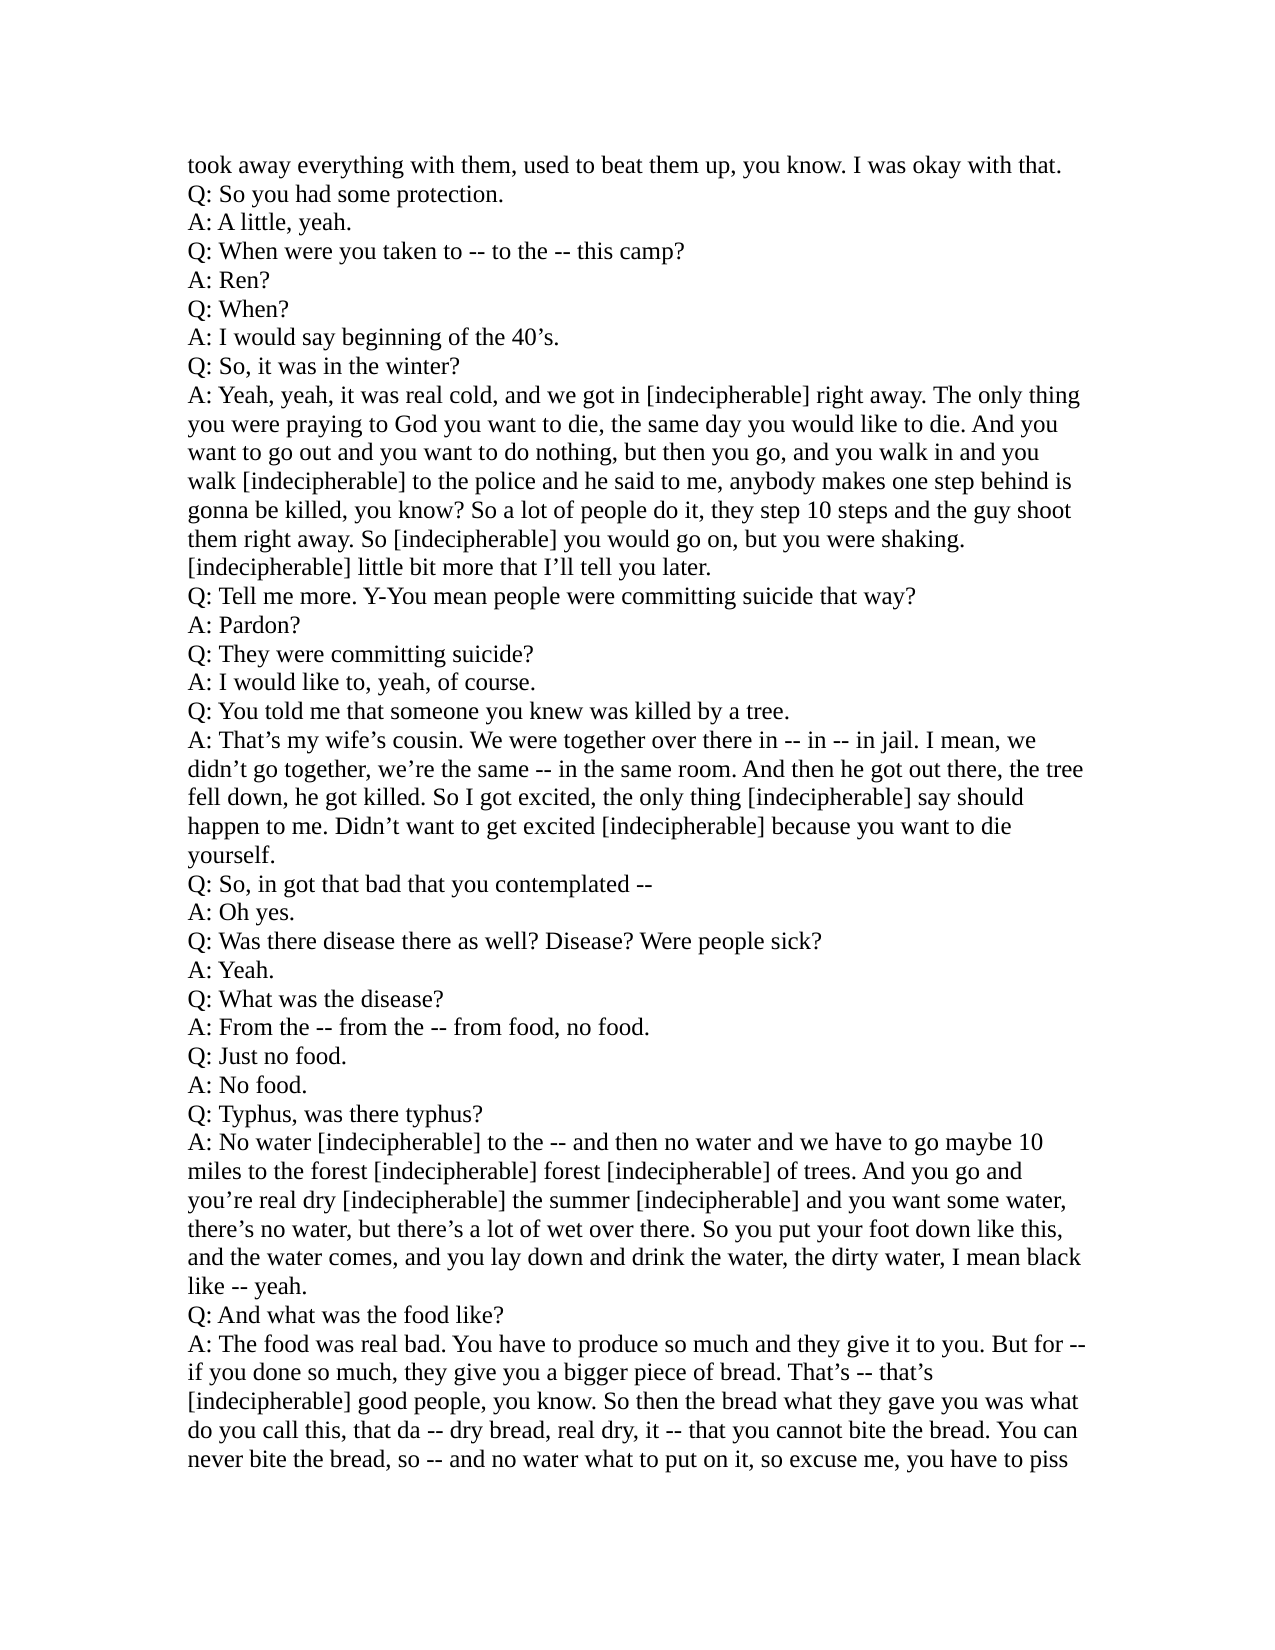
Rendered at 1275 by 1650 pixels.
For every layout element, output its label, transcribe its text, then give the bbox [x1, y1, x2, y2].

text A: No water [indecipherable] to the -- and then no water and we have to go maybe 10 miles to the forest [indecipherable] forest [indecipherable] of trees. And you go and you’re real dry [indecipherable] the summer [indecipherable] and you want some water, there’s no water, but there’s a lot of wet over there. So you put your foot down like this, and the water comes, and you lay down and drink the water, the dirty water, I mean black like -- yeah. [187, 1214, 1087, 1386]
text A: Pardon? [187, 696, 1087, 725]
text A: From the -- from the -- from food, no food. [187, 1099, 1087, 1127]
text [187, 1415, 1087, 1472]
text Q: They were committing suicide? [187, 725, 1087, 754]
text Q: So, in got that bad that you contemplated -- [187, 955, 1087, 984]
text Q: Just no food. [187, 1127, 1087, 1156]
text Q: Was there disease there as well? Disease? Were people sick? [187, 1012, 1087, 1041]
text A: No food. [187, 1156, 1087, 1185]
text A: Oh yes. [187, 984, 1087, 1012]
text A: Yeah, yeah, it was real cold, and we got in [indecipherable] right away. The only thing you were praying to God you want to die, the same day you would like to die. And you want to go out and you want to do nothing, but then you go, and you walk in and you walk [indecipherable] to the police and he said to me, anybody makes one step behind is gonna be killed, you know? So a lot of people do it, they step 10 steps and the guy shoot them right away. So [indecipherable] you would go on, but you were shaking. [indecipherable] little bit more that I’ll tell you later. [187, 466, 1087, 667]
text A: A little, yeah. [187, 294, 1087, 322]
text Q: What was the disease? [187, 1070, 1087, 1099]
text Q: You told me that someone you knew was killed by a tree. [187, 782, 1087, 811]
text Q: When? [187, 380, 1087, 409]
text A: I would like to, yeah, of course. [187, 754, 1087, 782]
text A: Yeah. [187, 1041, 1087, 1070]
text A: I would say beginning of the 40’s. [187, 409, 1087, 437]
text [187, 150, 1087, 265]
text Q: Tell me more. Y-You mean people were committing suicide that way? [187, 667, 1087, 696]
text Q: When were you taken to -- to the -- this camp? [187, 322, 1087, 351]
text A: Ren? [187, 351, 1087, 380]
text A: That’s my wife’s cousin. We were together over there in -- in -- in jail. I mean, we didn’t go together, we’re the same -- in the same room. And then he got out there, the tree fell down, he got killed. So I got excited, the only thing [indecipherable] say should happen to me. Didn’t want to get excited [indecipherable] because you want to die yourself. [187, 811, 1087, 955]
text Q: So, it was in the winter? [187, 437, 1087, 466]
text Q: So you had some protection. [187, 265, 1087, 294]
text Q: And what was the food like? [187, 1386, 1087, 1415]
text Q: Typhus, was there typhus? [187, 1185, 1087, 1214]
